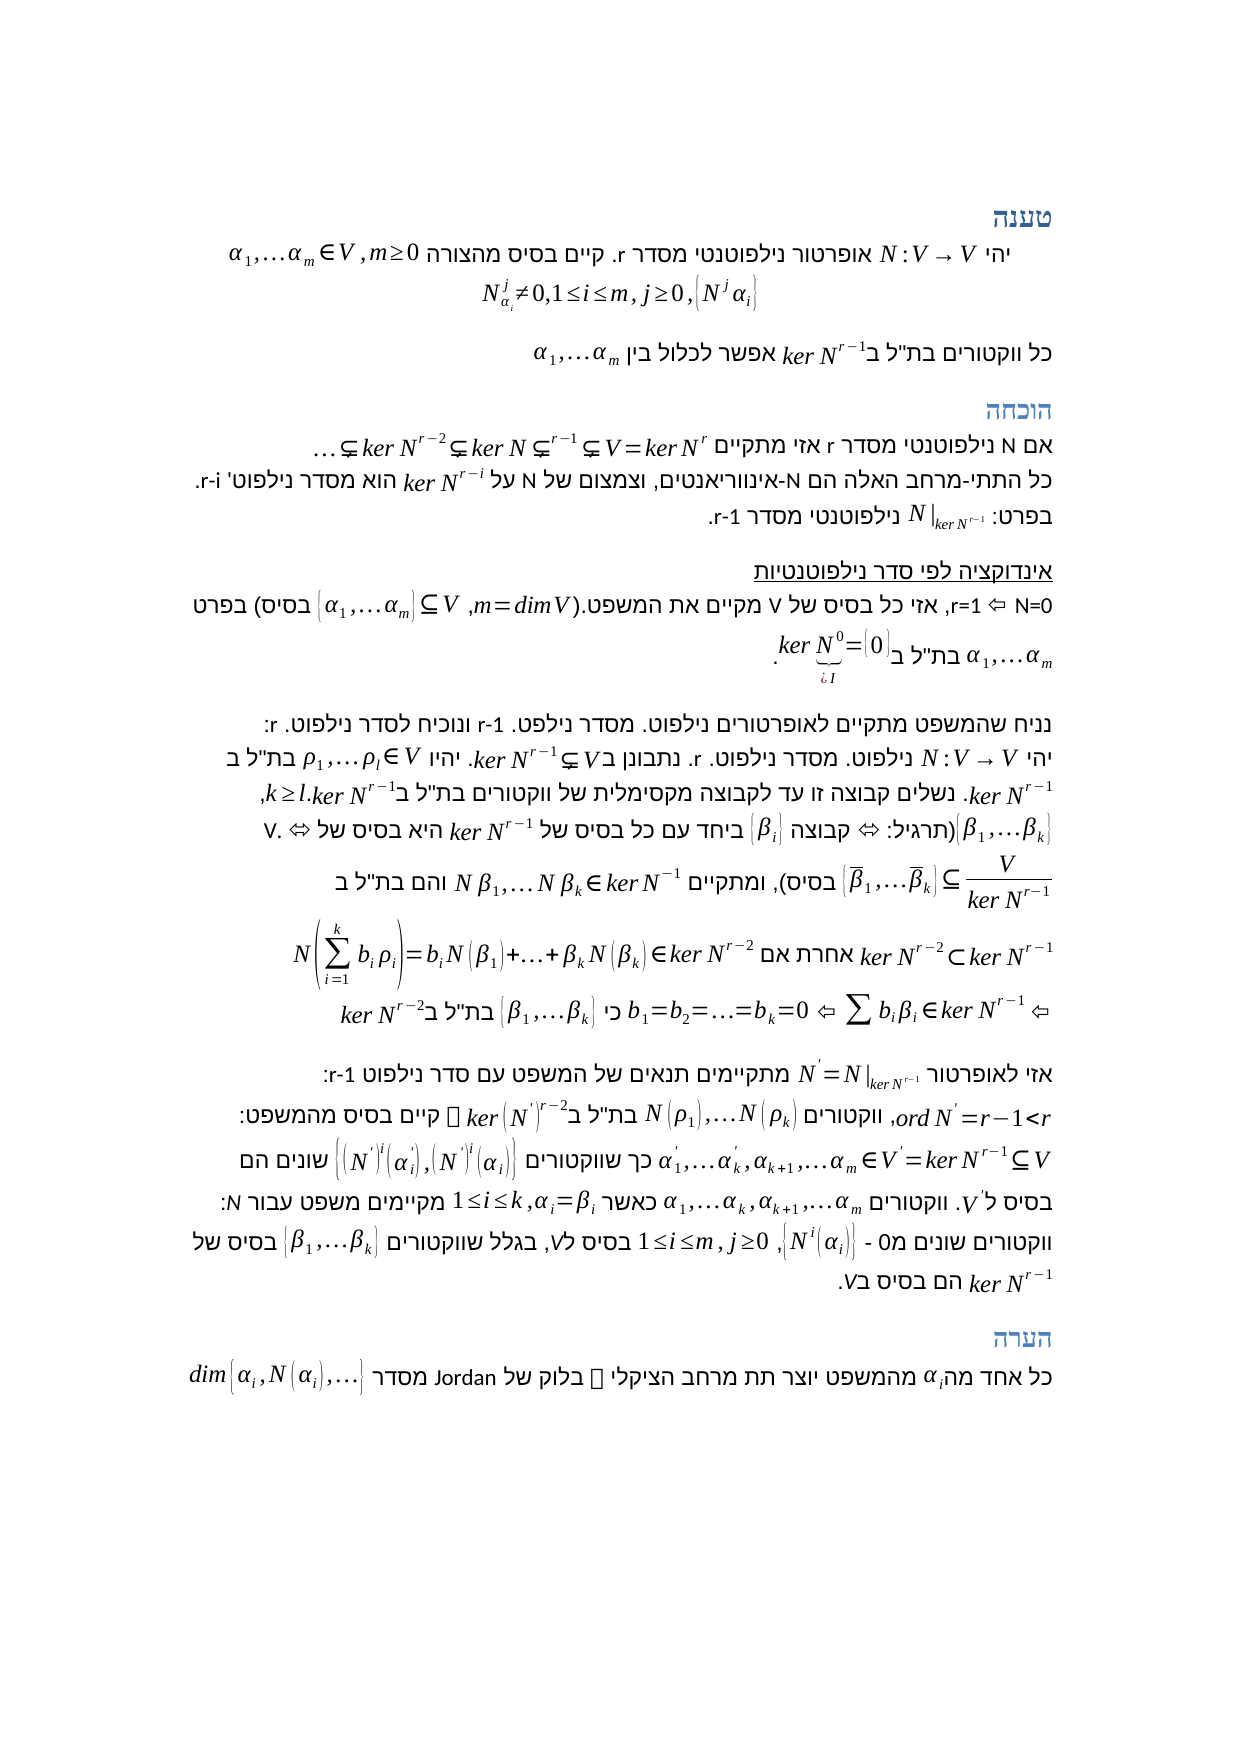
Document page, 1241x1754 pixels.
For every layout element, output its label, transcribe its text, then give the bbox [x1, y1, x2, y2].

subtitle טענה [187, 200, 1053, 233]
text אם N נילפוטנטי מסדר r אזי מתקיים כל התתי-מרחב האלה הם N-אינווריאנטים, וצמצום של N על הוא מסדר נילפוט' r-i. בפרט: נילפוטנטי מסדר r-1. [187, 429, 1053, 533]
text כל ווקטורים בת"ל ב אפשר לכלול בין [187, 338, 1053, 369]
text כל אחד מה מהמשפט יוצר תת מרחב הציקלי בלוק של Jordan מסדר [187, 1358, 1053, 1396]
text יהי אופרטור נילפוטנטי מסדר r. קיים בסיס מהצורה [187, 238, 1053, 313]
text אזי לאופרטור מתקיימים תנאים של המשפט עם סדר נילפוט r-1: , ווקטורים בת"ל ב קיים בסיס מהמשפט: כך שווקטורים שונים הם בסיס ל. ווקטורים כאשר מקיימים משפט עבור N: ווקטורים שונים מ0 - , בסיס לV, בגלל שווקטורים בסיס של הם בסיס בV. [187, 1056, 1053, 1297]
subtitle הוכחה [187, 394, 1053, 425]
text נניח שהמשפט מתקיים לאופרטורים נילפוט. מסדר נילפט. r-1 ונוכיח לסדר נילפוט. r: יהי נילפוט. מסדר נילפוט. r. נתבונן ב. יהיו בת"ל ב. נשלים קבוצה זו עד לקבוצה מקסימלית של ווקטורים בת"ל ב., (תרגיל: קבוצה ביחד עם כל בסיס של היא בסיס של V. בסיס), ומתקיים והם בת"ל ב אחרת אם כי בת"ל ב [187, 710, 1053, 1029]
subtitle הערה [187, 1322, 1053, 1353]
text אינדוקציה לפי סדר נילפוטנטיות r=1 N=0, אזי כל בסיס של V מקיים את המשפט.(, בסיס) בפרט בת"ל ב. [187, 558, 1053, 686]
